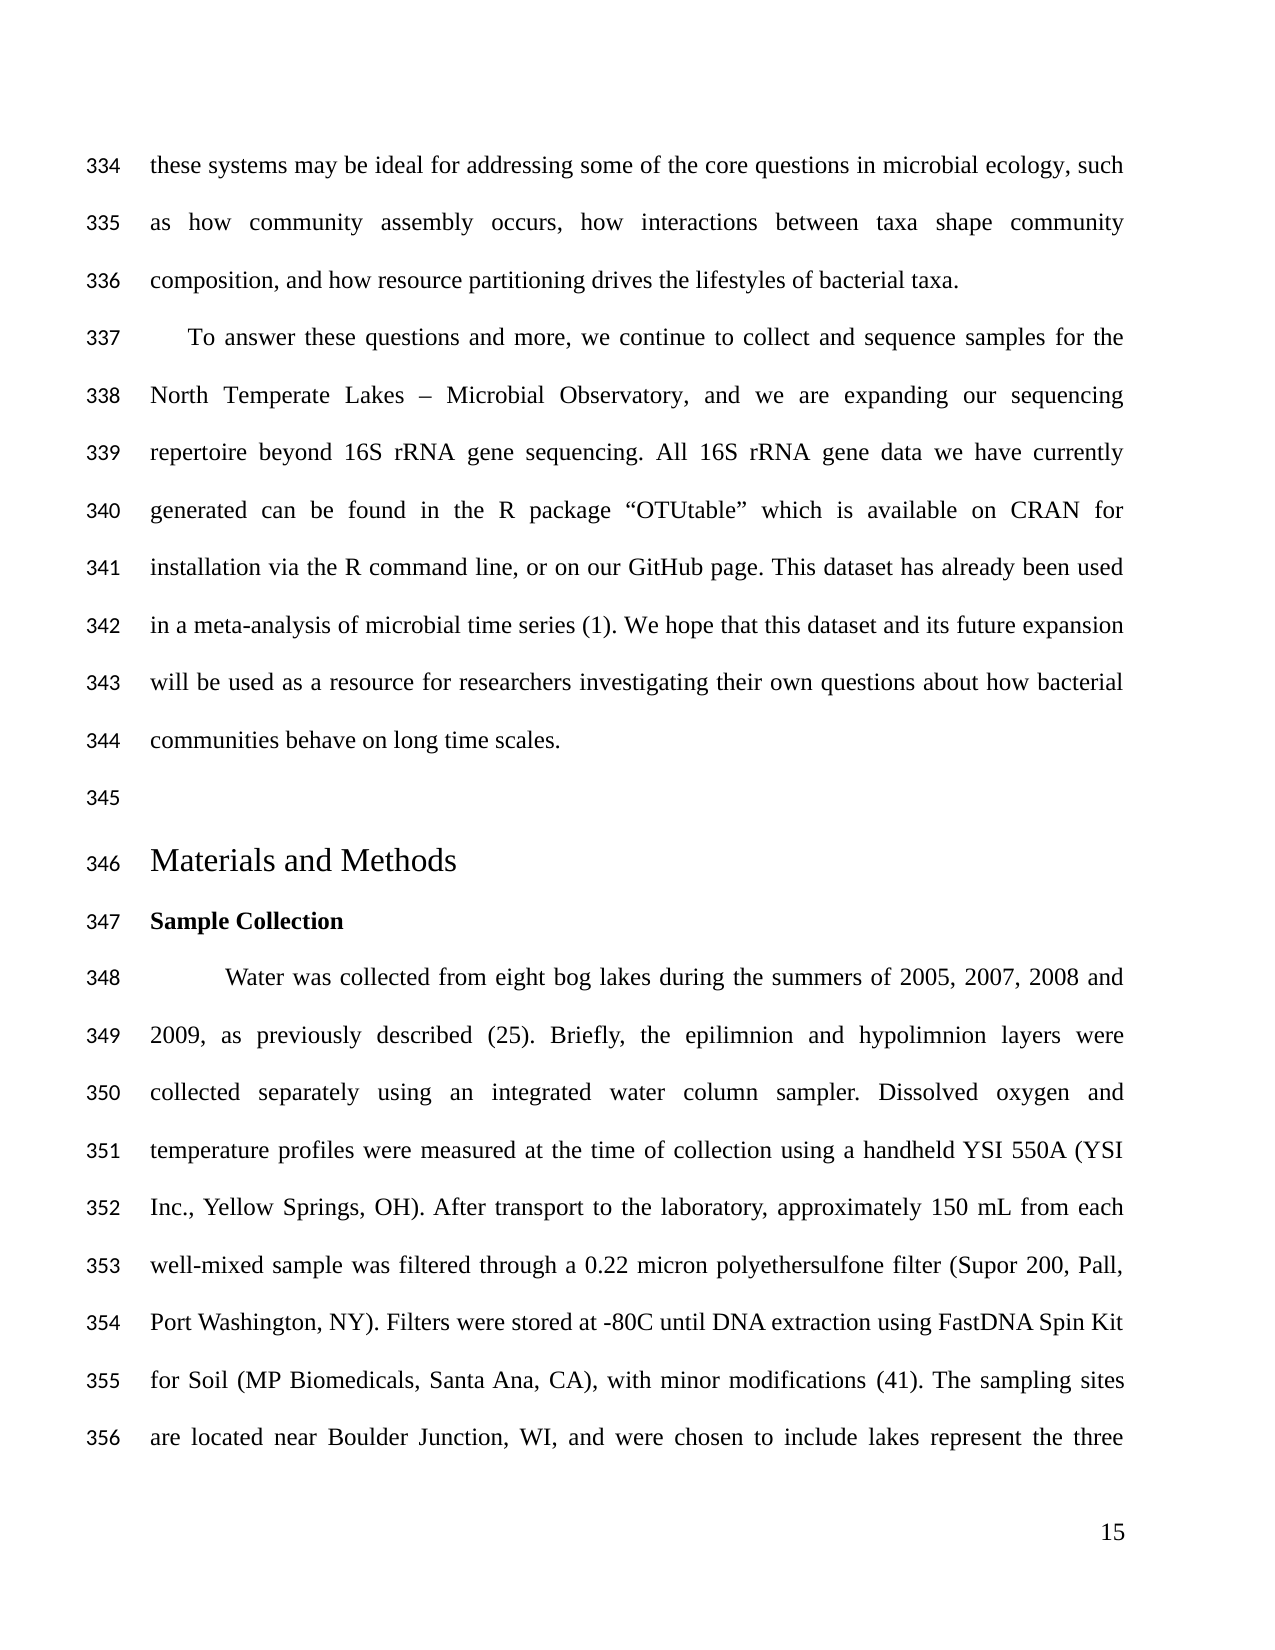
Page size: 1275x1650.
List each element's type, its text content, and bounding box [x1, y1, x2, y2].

subtitle Materials and Methods [150, 840, 1125, 878]
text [150, 150, 1125, 294]
text To answer these questions and more, we continue to collect and sequence samples for the North Temperate Lakes – Microbial Observatory, and we are expanding our sequencing repertoire beyond 16S rRNA gene sequencing. All 16S rRNA gene data we have currently generated can be found in the R package “OTUtable” which is available on CRAN for installation via the R command line, or on our GitHub page. This dataset has already been used in a meta-analysis of microbial time series (1). We hope that this dataset and its future expansion will be used as a resource for researchers investigating their own questions about how bacterial communities behave on long time scales. [150, 322, 1125, 754]
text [150, 962, 1125, 1451]
subtitle Sample Collection [150, 906, 1125, 935]
